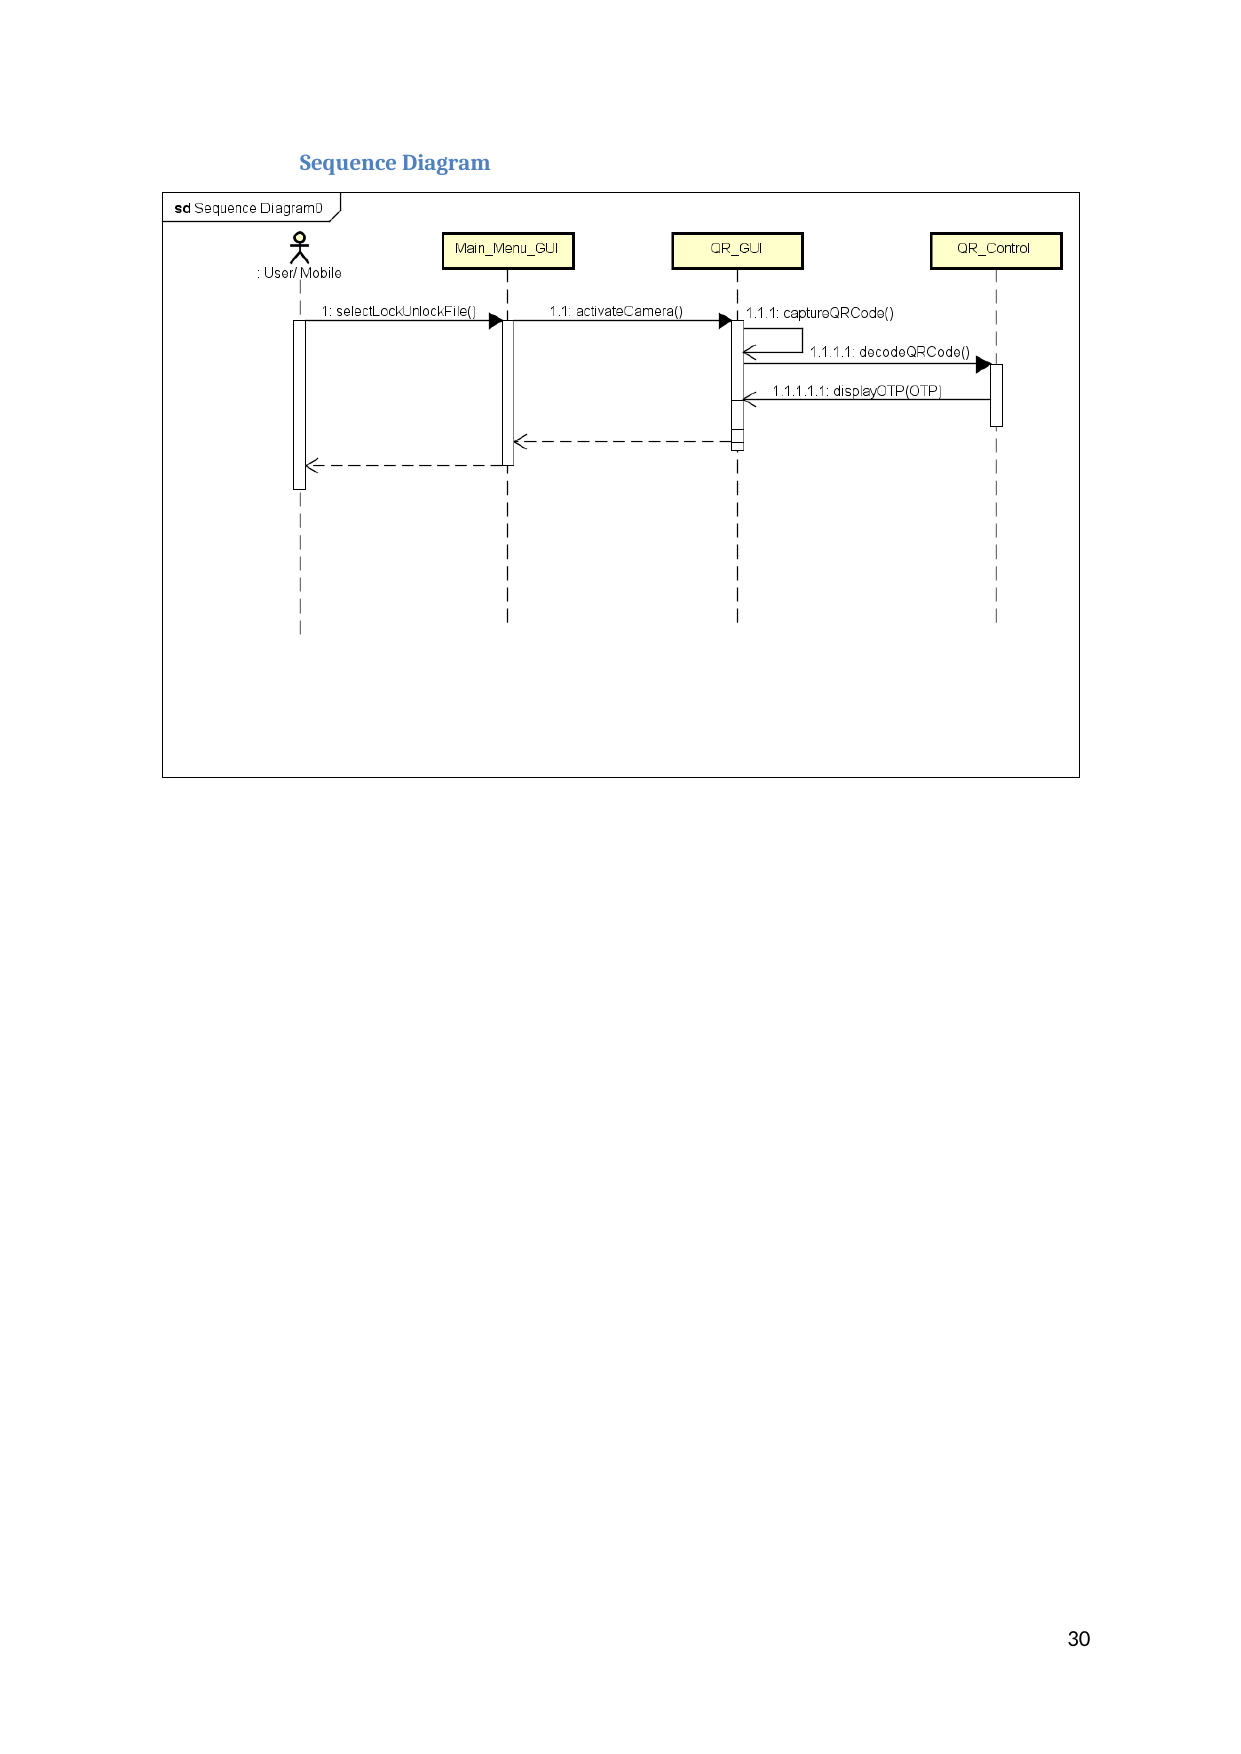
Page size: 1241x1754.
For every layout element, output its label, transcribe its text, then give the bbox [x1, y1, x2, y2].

subtitle Sequence Diagram [150, 150, 1090, 176]
picture [150, 180, 1091, 788]
